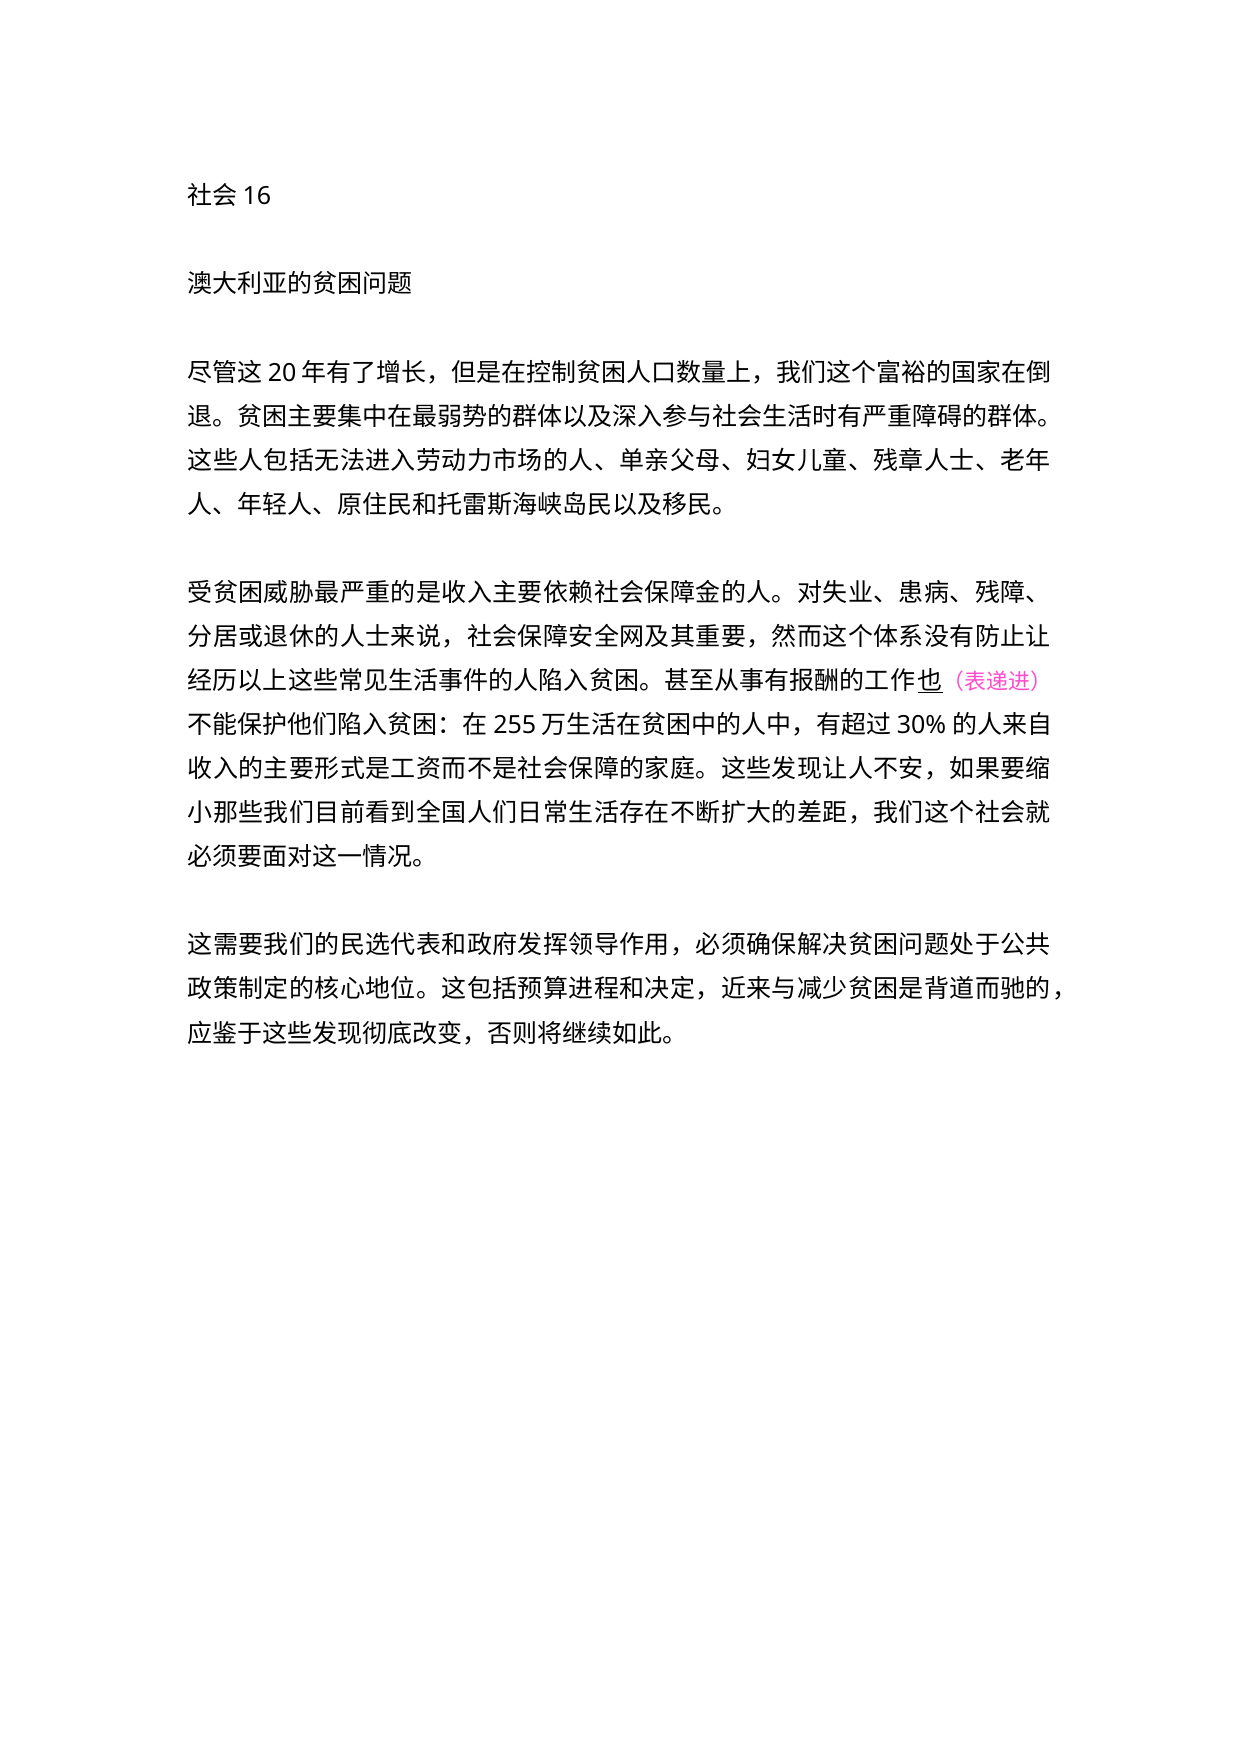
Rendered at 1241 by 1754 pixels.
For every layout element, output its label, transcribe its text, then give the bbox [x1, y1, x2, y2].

text 受贫困威胁最严重的是收入主要依赖社会保障金的人。对失业、患病、残障、分居或退休的人士来说，社会保障安全网及其重要，然而这个体系没有防止让经历以上这些常见生活事件的人陷入贫困。甚至从事有报酬的工作也（表递进）不能保护他们陷入贫困：在255万生活在贫困中的人中，有超过30% 的人来自收入的主要形式是工资而不是社会保障的家庭。这些发现让人不安，如果要缩小那些我们目前看到全国人们日常生活存在不断扩大的差距，我们这个社会就必须要面对这一情况。 [187, 568, 1053, 877]
text 这些人包括无法进入劳动力市场的人、单亲父母、妇女儿童、残章人士、老年人、年轻人、原住民和托雷斯海峡岛民以及移民。 [187, 436, 1053, 524]
text 澳大利亚的贫困问题 [187, 260, 1053, 304]
text 尽管这20年有了增长，但是在控制贫困人口数量上，我们这个富裕的国家在倒退。贫困主要集中在最弱势的群体以及深入参与社会生活时有严重障碍的群体。 [187, 348, 1053, 436]
text 社会16 [187, 172, 1053, 216]
text 这需要我们的民选代表和政府发挥领导作用，必须确保解决贫困问题处于公共政策制定的核心地位。这包括预算进程和决定，近来与减少贫困是背道而驰的，应鉴于这些发现彻底改变，否则将继续如此。 [187, 921, 1053, 1053]
